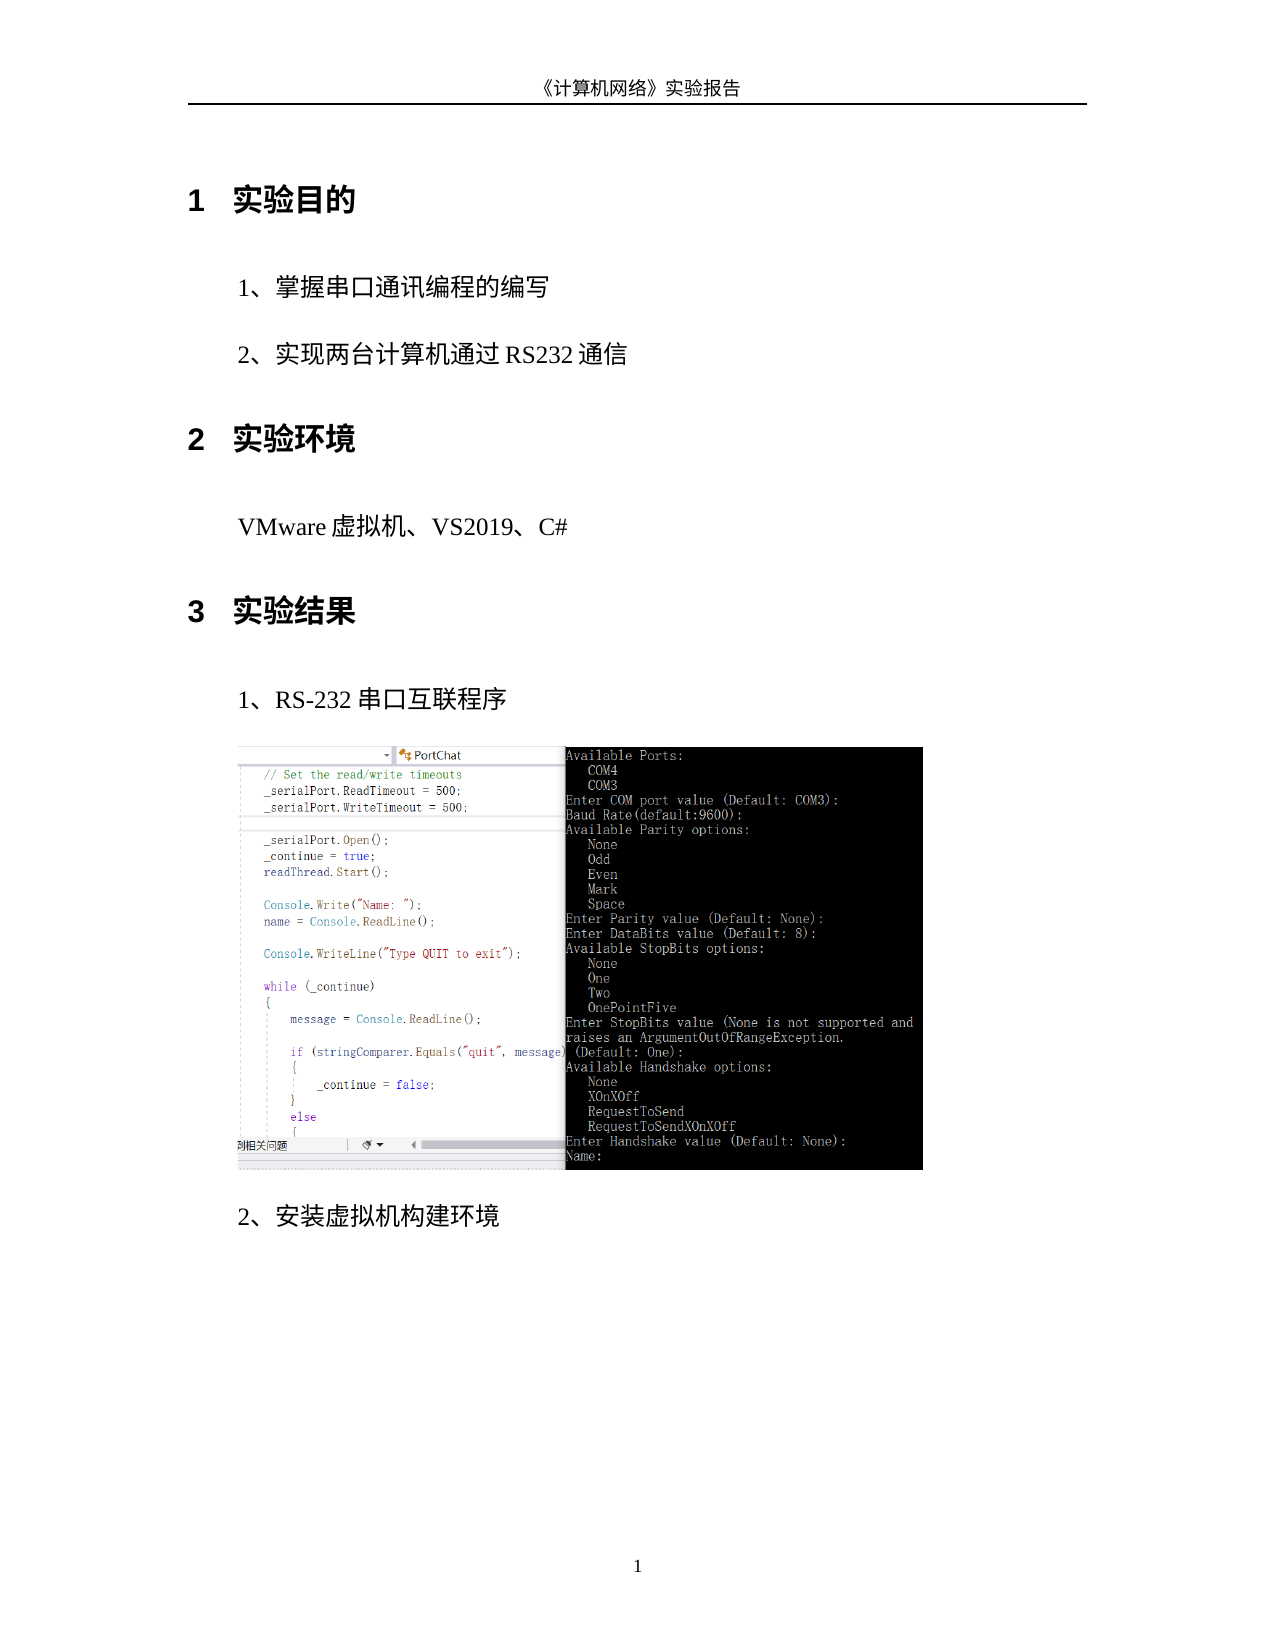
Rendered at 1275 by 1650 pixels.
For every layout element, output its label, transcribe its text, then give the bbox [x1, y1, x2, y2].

list VMware虚拟机、VS2019、C# [187, 507, 1087, 543]
picture [237, 746, 923, 1170]
subtitle 实验结果 [187, 586, 1087, 631]
subtitle 实验目的 [187, 175, 1087, 220]
list 1、掌握串口通讯编程的编写 [187, 268, 1087, 304]
list 2、实现两台计算机通过RS232通信 [187, 335, 1087, 371]
list 2、安装虚拟机构建环境 [187, 1197, 1087, 1233]
subtitle 实验环境 [187, 414, 1087, 459]
list 1、RS-232 串口互联程序 [187, 679, 1087, 715]
